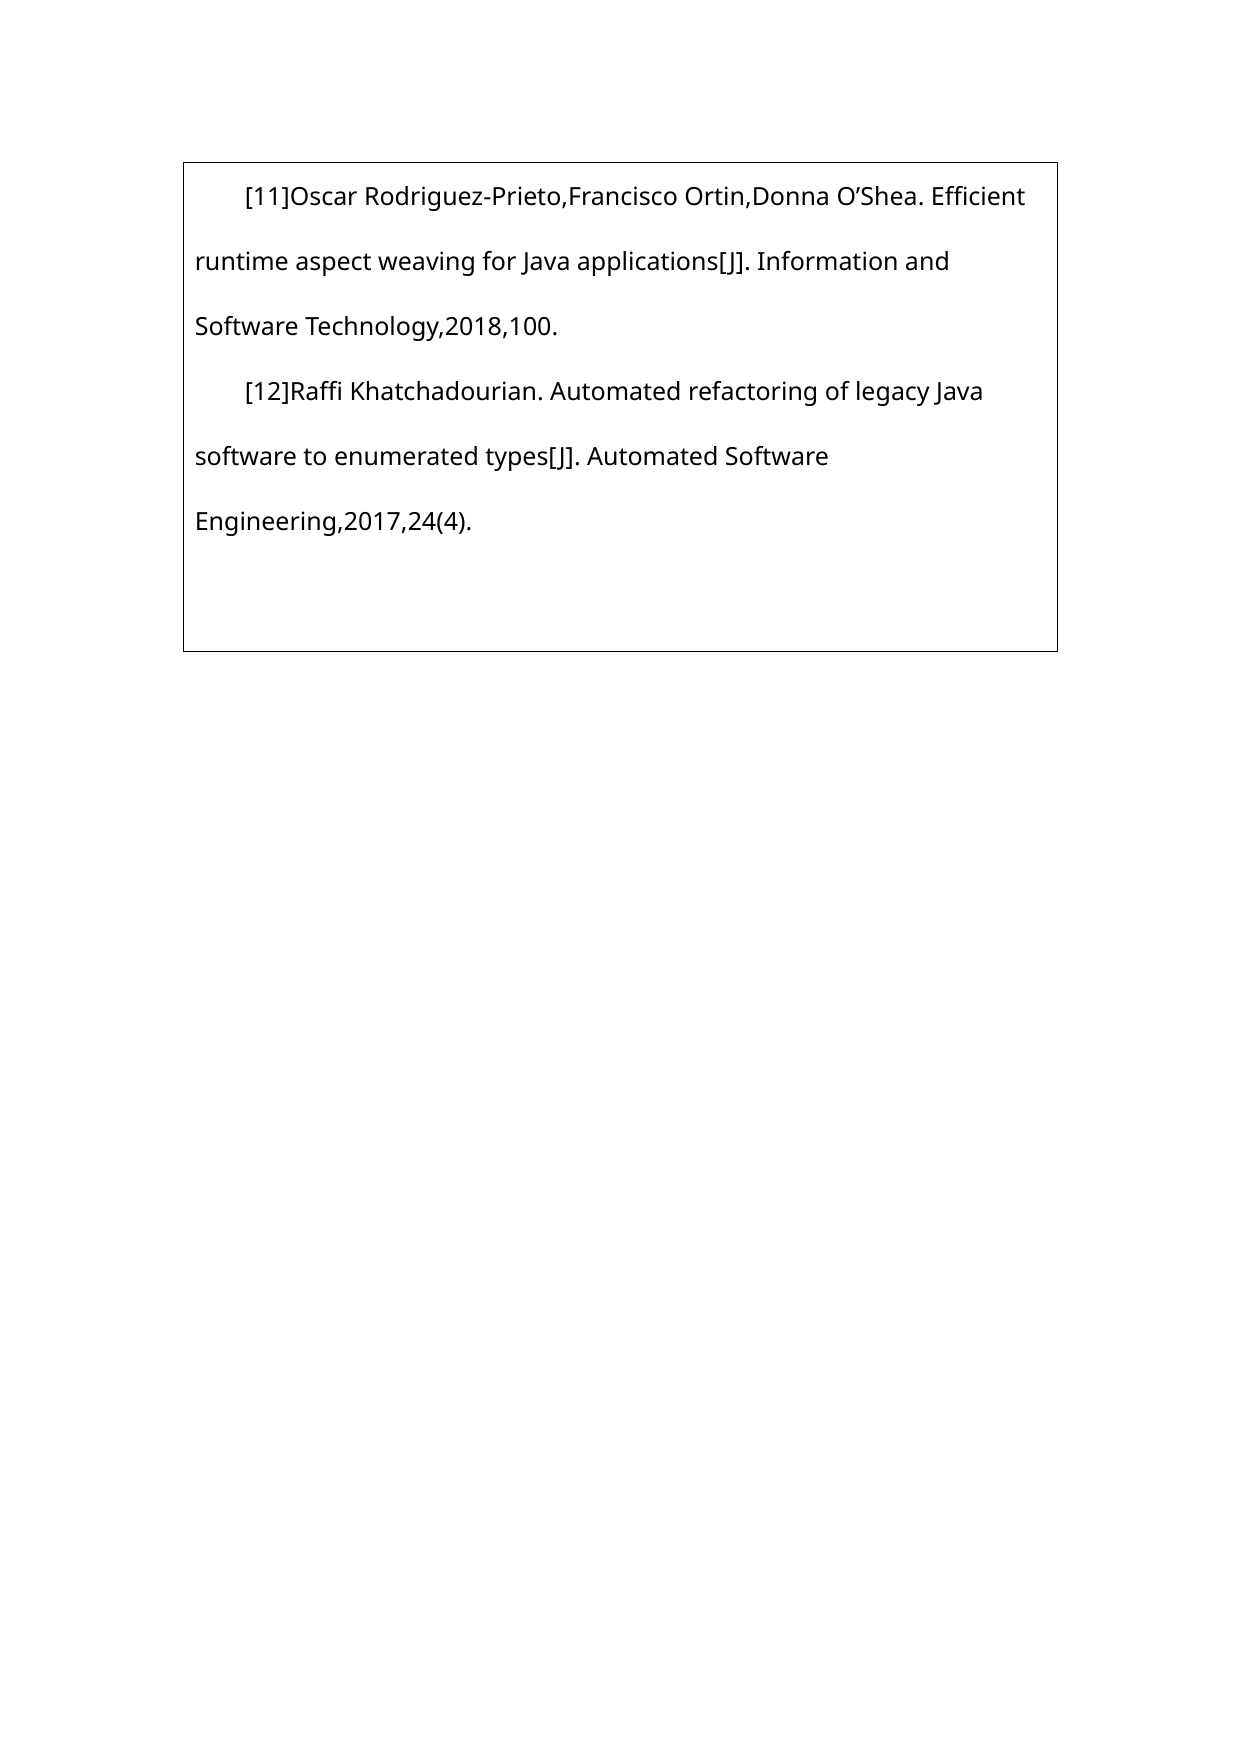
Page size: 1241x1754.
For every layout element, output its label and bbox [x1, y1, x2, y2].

table_cell [184, 163, 1057, 651]
